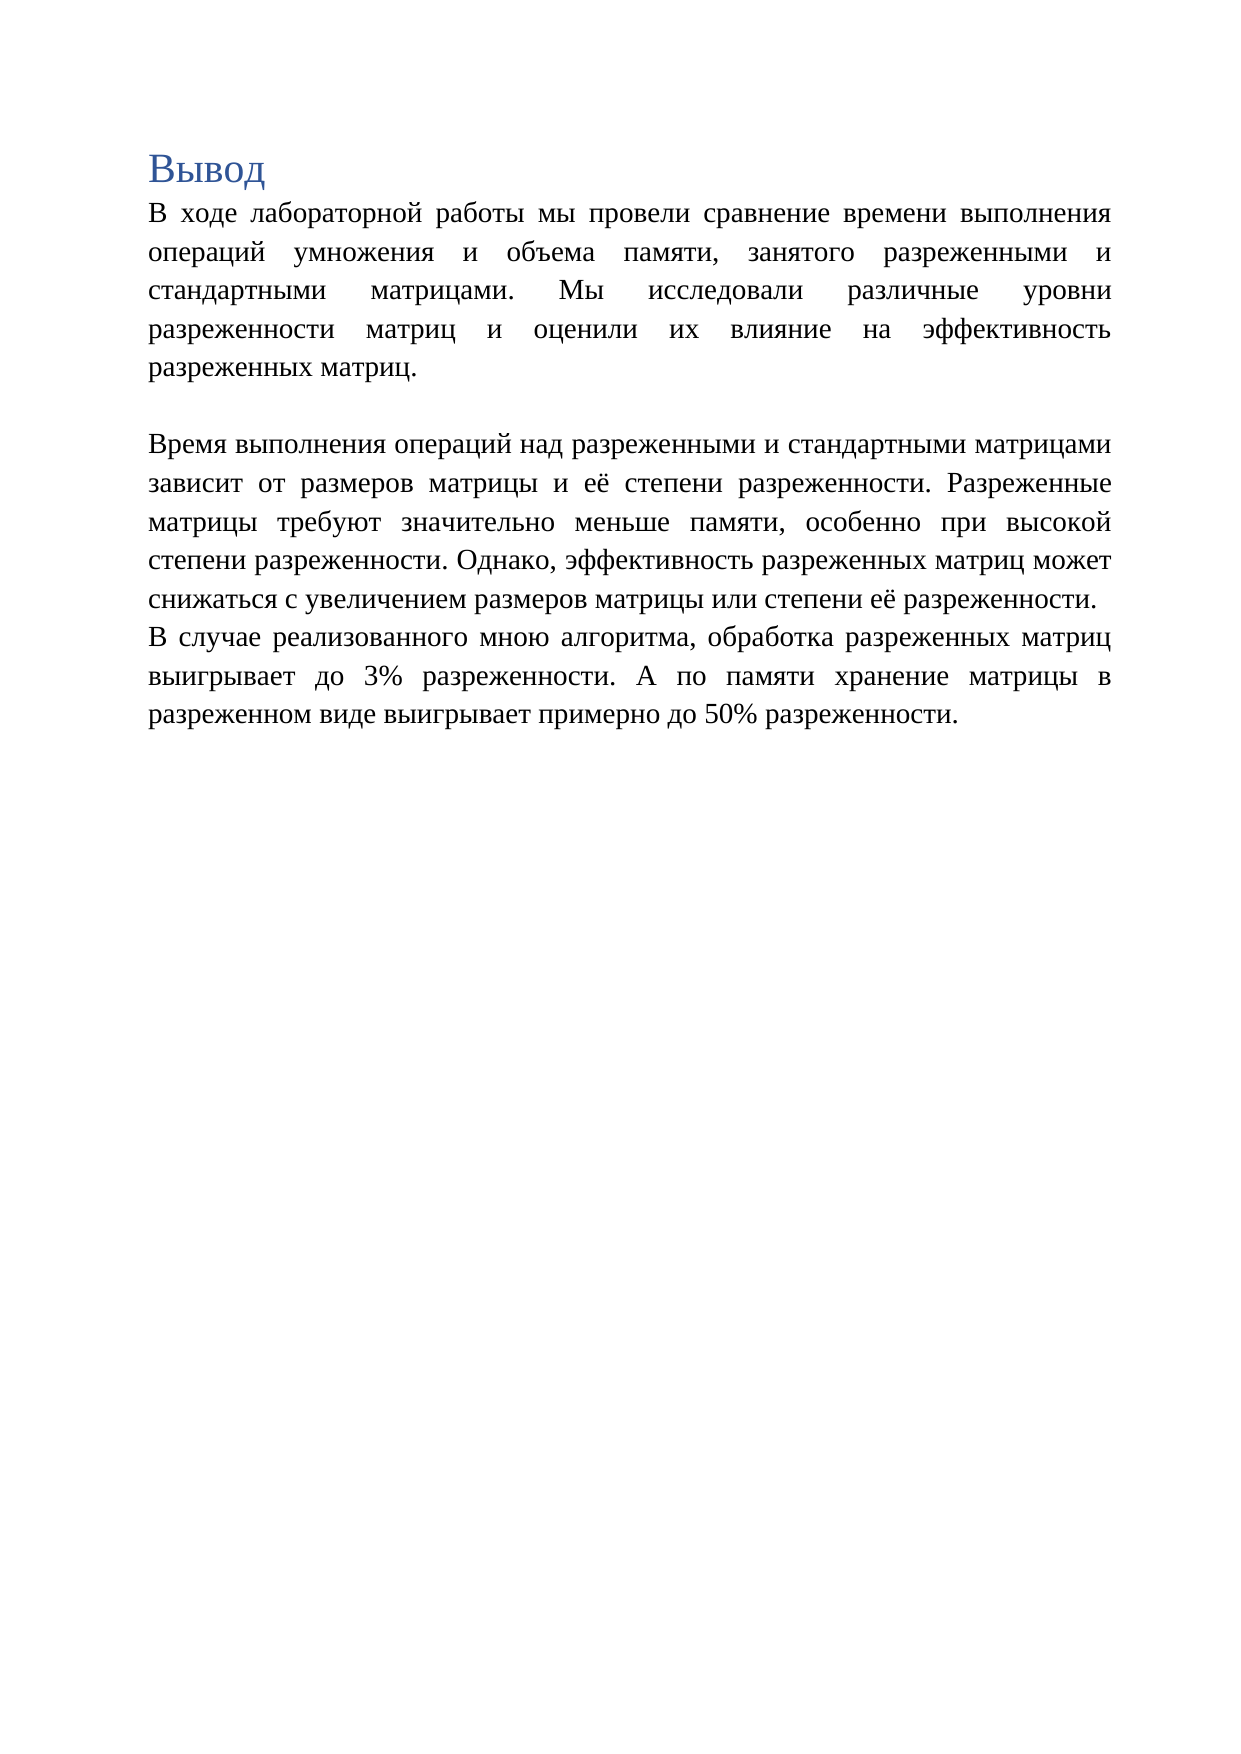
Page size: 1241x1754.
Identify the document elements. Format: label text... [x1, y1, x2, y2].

subtitle Вывод [148, 144, 1112, 192]
text В ходе лабораторной работы мы провели сравнение времени выполнения операций умножения и объема памяти, занятого разреженными и стандартными матрицами. Мы исследовали различные уровни разреженности матриц и оценили их влияние на эффективность разреженных матриц. [148, 195, 1112, 383]
text Время выполнения операций над разреженными и стандартными матрицами зависит от размеров матрицы и её степени разреженности. Разреженные матрицы требуют значительно меньше памяти, особенно при высокой степени разреженности. Однако, эффективность разреженных матриц может снижаться с увеличением размеров матрицы или степени её разреженности. [148, 427, 1112, 614]
text В случае реализованного мною алгоритма, обработка разреженных матриц выигрывает до 3% разреженности. А по памяти хранение матрицы в разреженном виде выигрывает примерно до 50% разреженности. [148, 619, 1112, 730]
